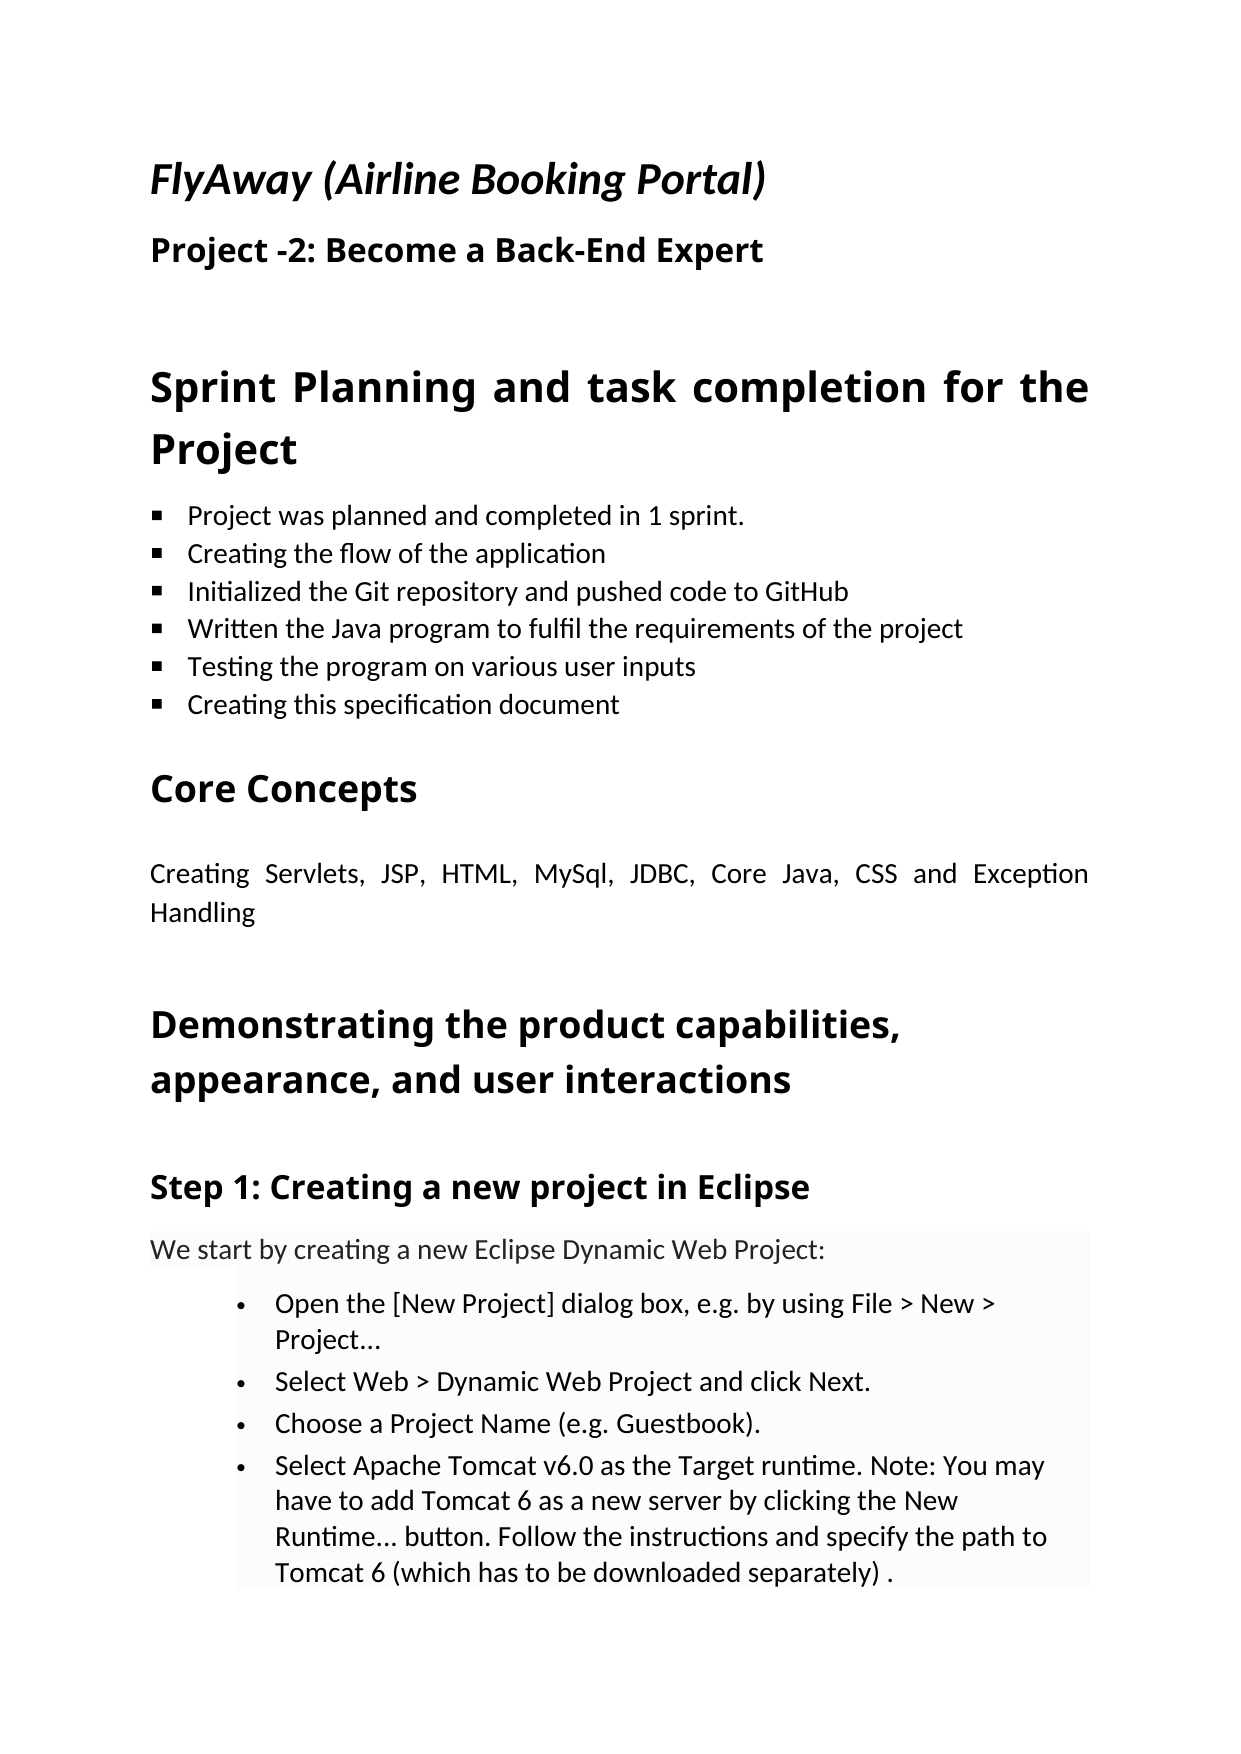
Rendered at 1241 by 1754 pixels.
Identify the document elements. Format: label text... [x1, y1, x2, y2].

text Sprint Planning and task completion for the Project [150, 358, 1090, 476]
text Project -2: Become a Back-End Expert [150, 227, 1090, 272]
list Project was planned and completed in 1 sprint. [150, 497, 1090, 533]
list Choose a Project Name (e.g. Guestbook). [237, 1405, 1090, 1441]
list Initialized the Git repository and pushed code to GitHub [150, 573, 1090, 608]
text We start by creating a new Eclipse Dynamic Web Project: [150, 1231, 1090, 1267]
list Creating this specification document [150, 686, 1090, 722]
list Select Web > Dynamic Web Project and click Next. [237, 1363, 1090, 1399]
list Select Apache Tomcat v6.0 as the Target runtime. Note: You may have to add Tomcat 6 as a new server by clicking the New Runtime... button. Follow the instructions and specify the path to Tomcat 6 (which has to be downloaded separately) . [237, 1447, 1090, 1589]
text Core Concepts [150, 762, 1090, 813]
list Written the Java program to fulfil the requirements of the project [150, 611, 1090, 646]
list Creating the flow of the application [150, 535, 1090, 571]
text FlyAway (Airline Booking Portal) [150, 150, 1090, 206]
text Step 1: Creating a new project in Eclipse [150, 1163, 1090, 1209]
list Testing the program on various user inputs [150, 648, 1090, 684]
text Creating Servlets, JSP, HTML, MySql, JDBC, Core Java, CSS and Exception Handling [150, 856, 1090, 930]
list Open the [New Project] dialog box, e.g. by using File > New > Project... [237, 1286, 1090, 1357]
text Demonstrating the product capabilities, appearance, and user interactions [150, 998, 1090, 1104]
